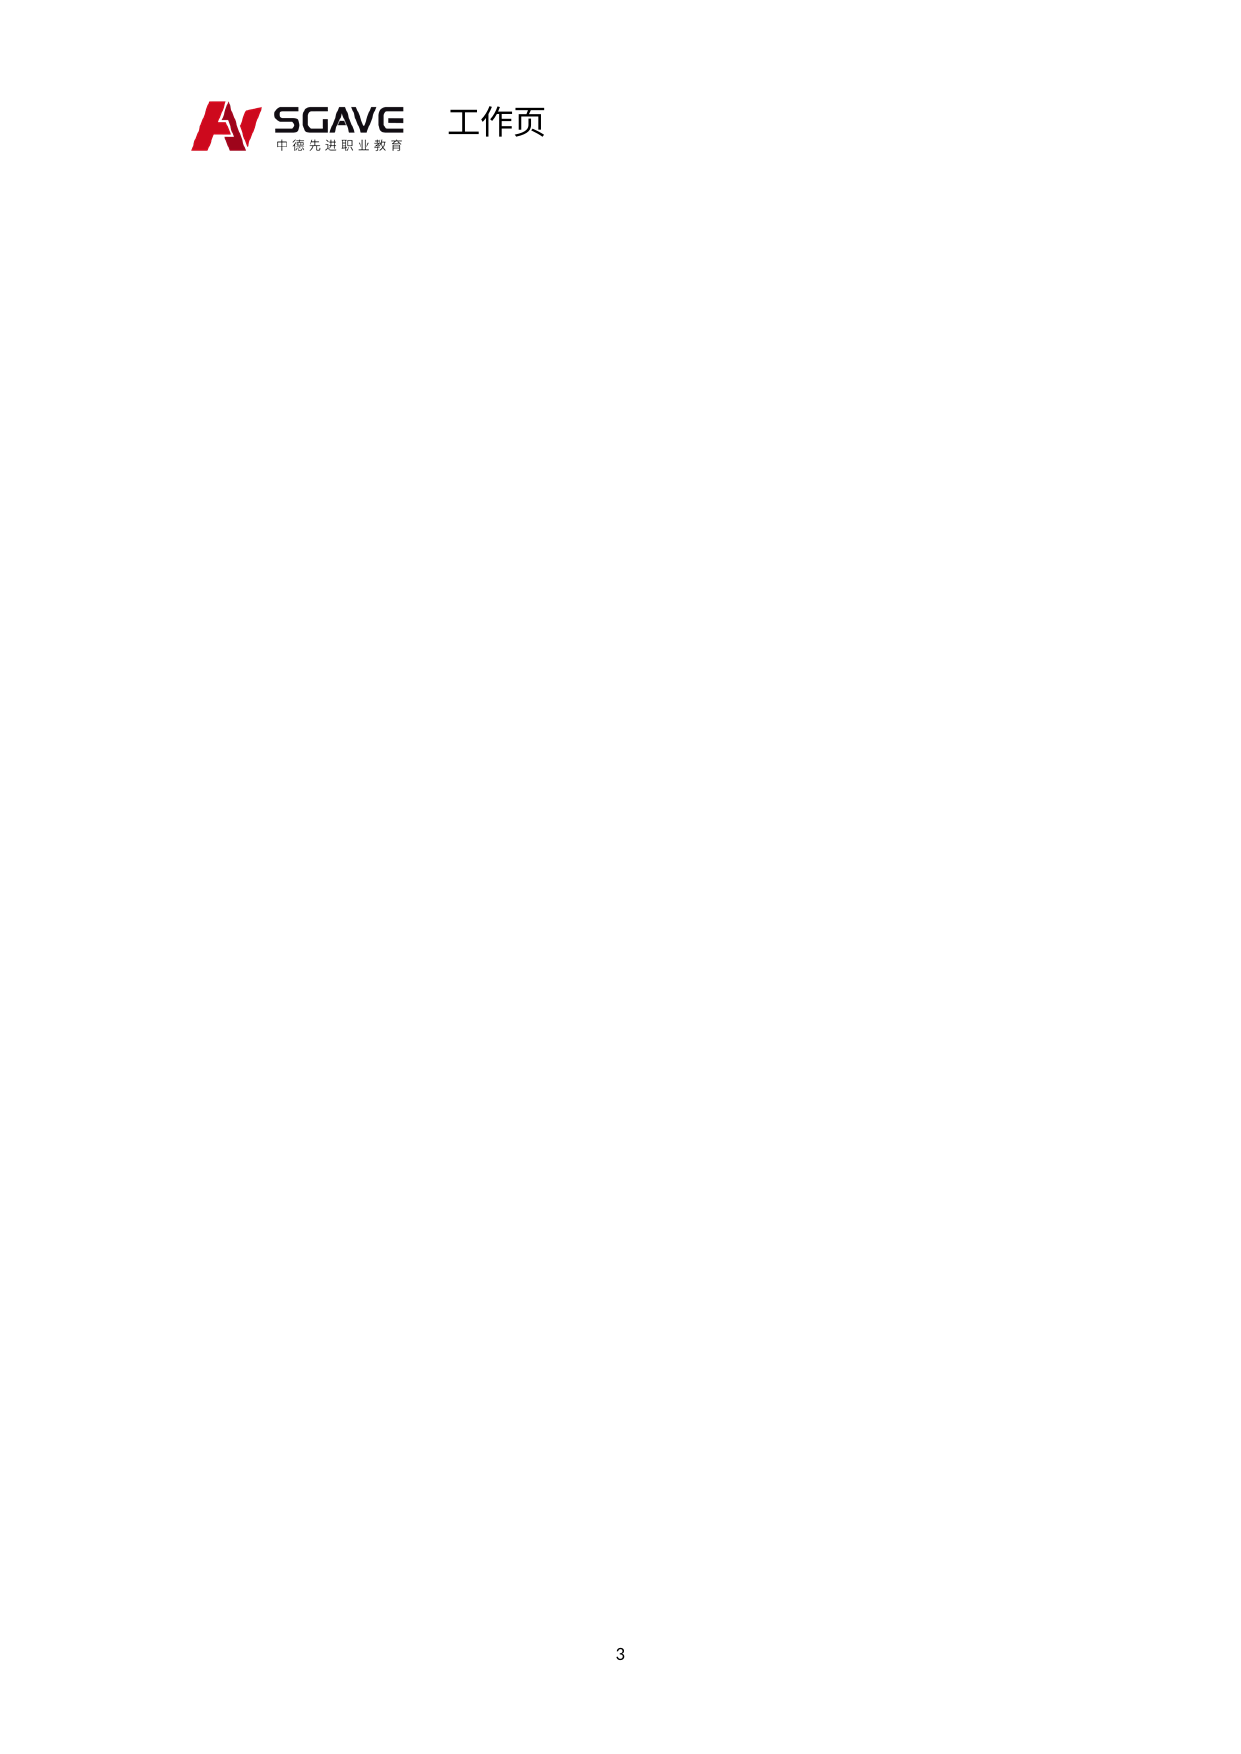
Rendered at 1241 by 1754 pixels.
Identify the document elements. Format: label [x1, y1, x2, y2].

picture [187, 98, 410, 154]
